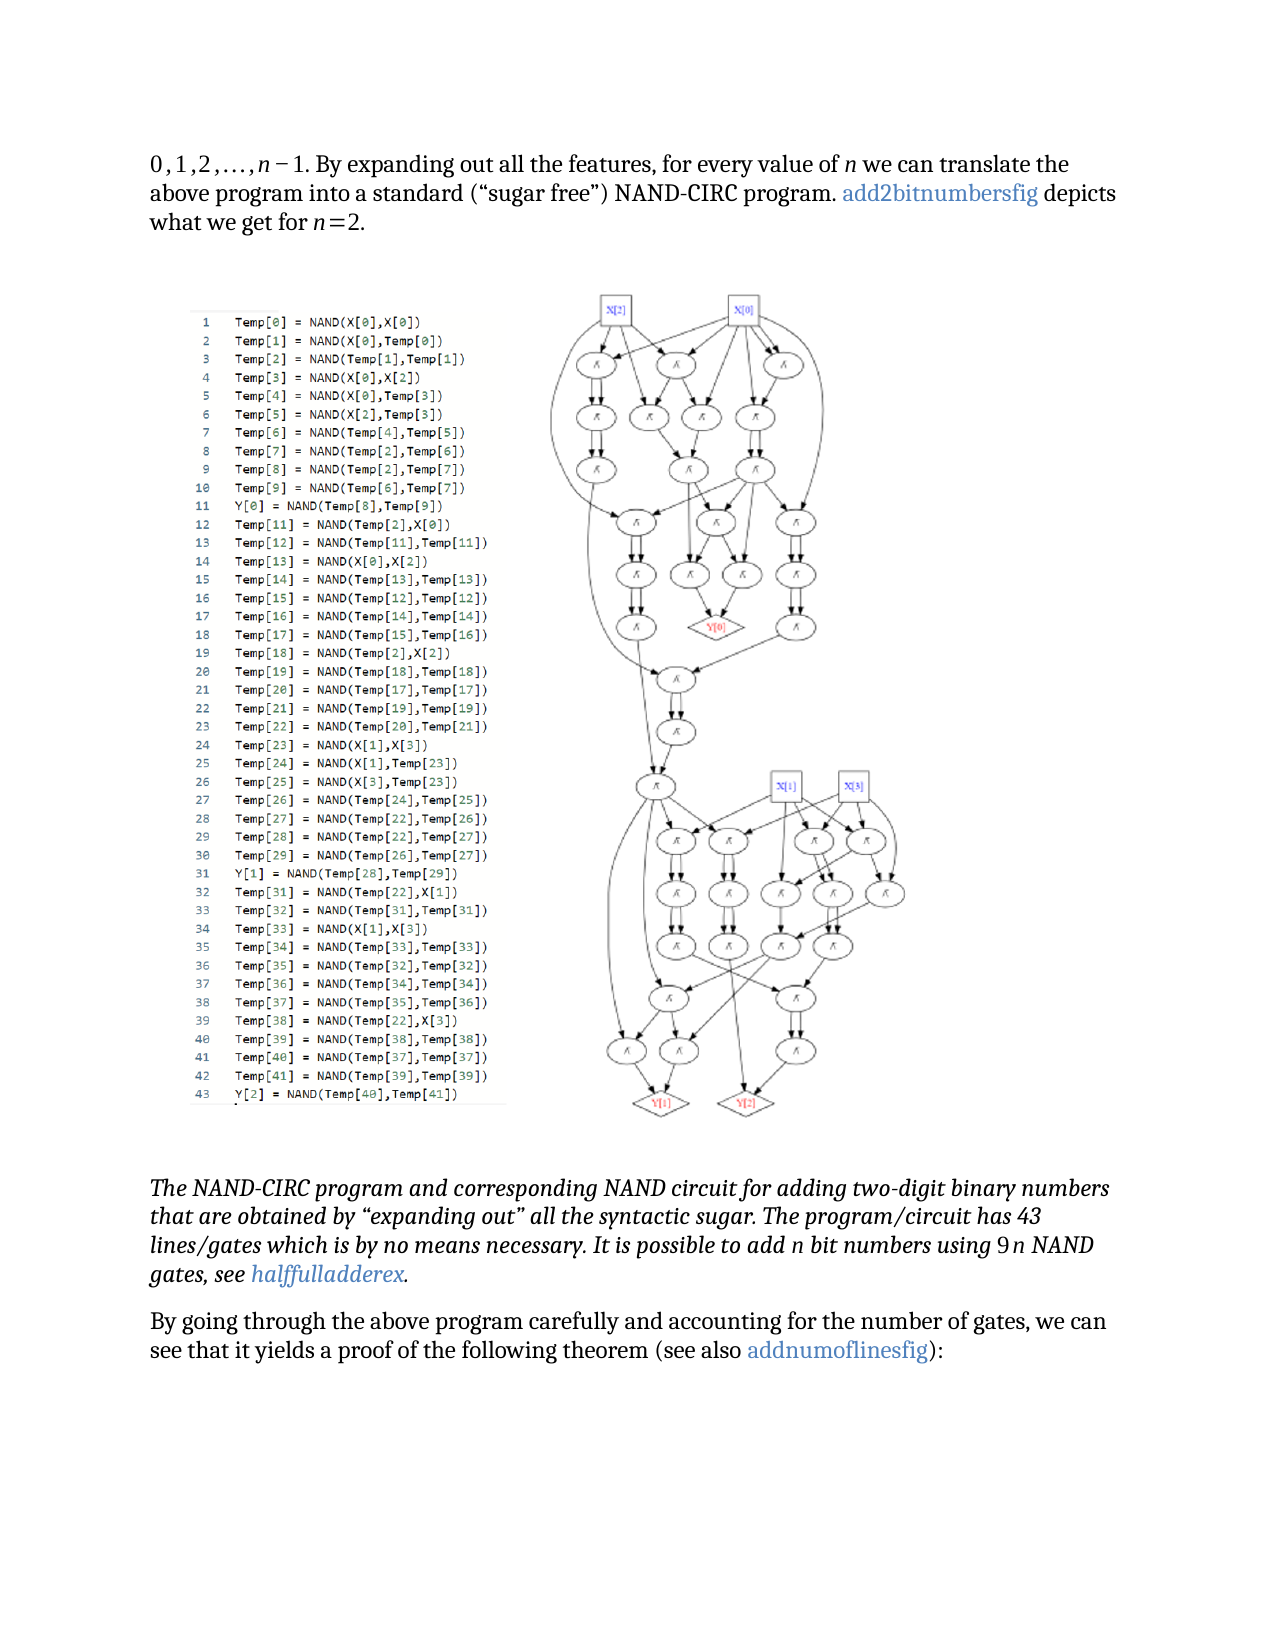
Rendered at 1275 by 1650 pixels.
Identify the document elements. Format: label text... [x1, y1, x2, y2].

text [150, 150, 1125, 236]
text By going through the above program carefully and accounting for the number of gates, we can see that it yields a proof of the following theorem (see also addnumoflinesfig): [150, 1307, 1125, 1365]
text The NAND-CIRC program and corresponding NAND circuit for adding two-digit binary numbers that are obtained by “expanding out” all the syntactic sugar. The program/circuit has 43 lines/gates which is by no means necessary. It is possible to add bit numbers using NAND gates, see halffulladderex. [150, 1173, 1125, 1288]
picture [168, 255, 927, 1153]
